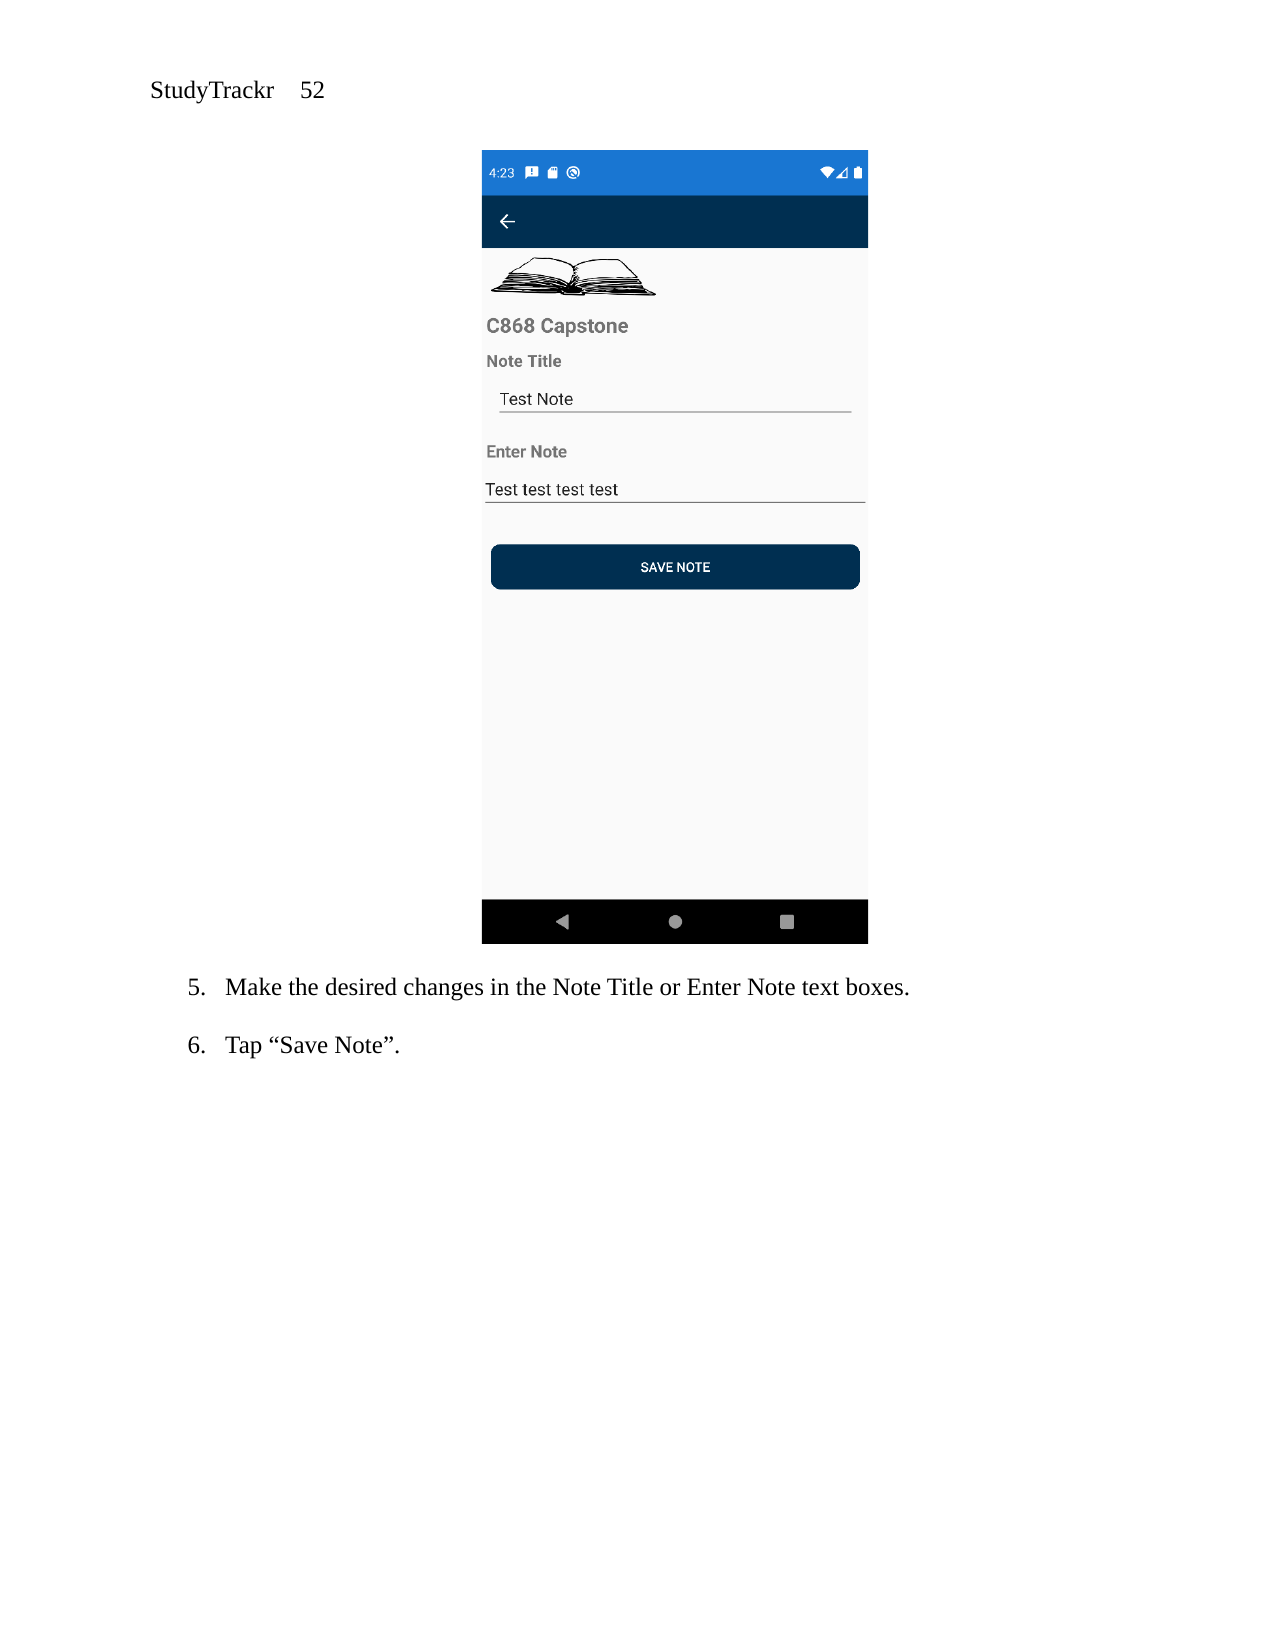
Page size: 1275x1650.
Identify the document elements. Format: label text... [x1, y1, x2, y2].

list Tap “Save Note”. [187, 1030, 1125, 1059]
list Make the desired changes in the Note Title or Enter Note text boxes. [187, 972, 1125, 1001]
picture [481, 150, 869, 944]
